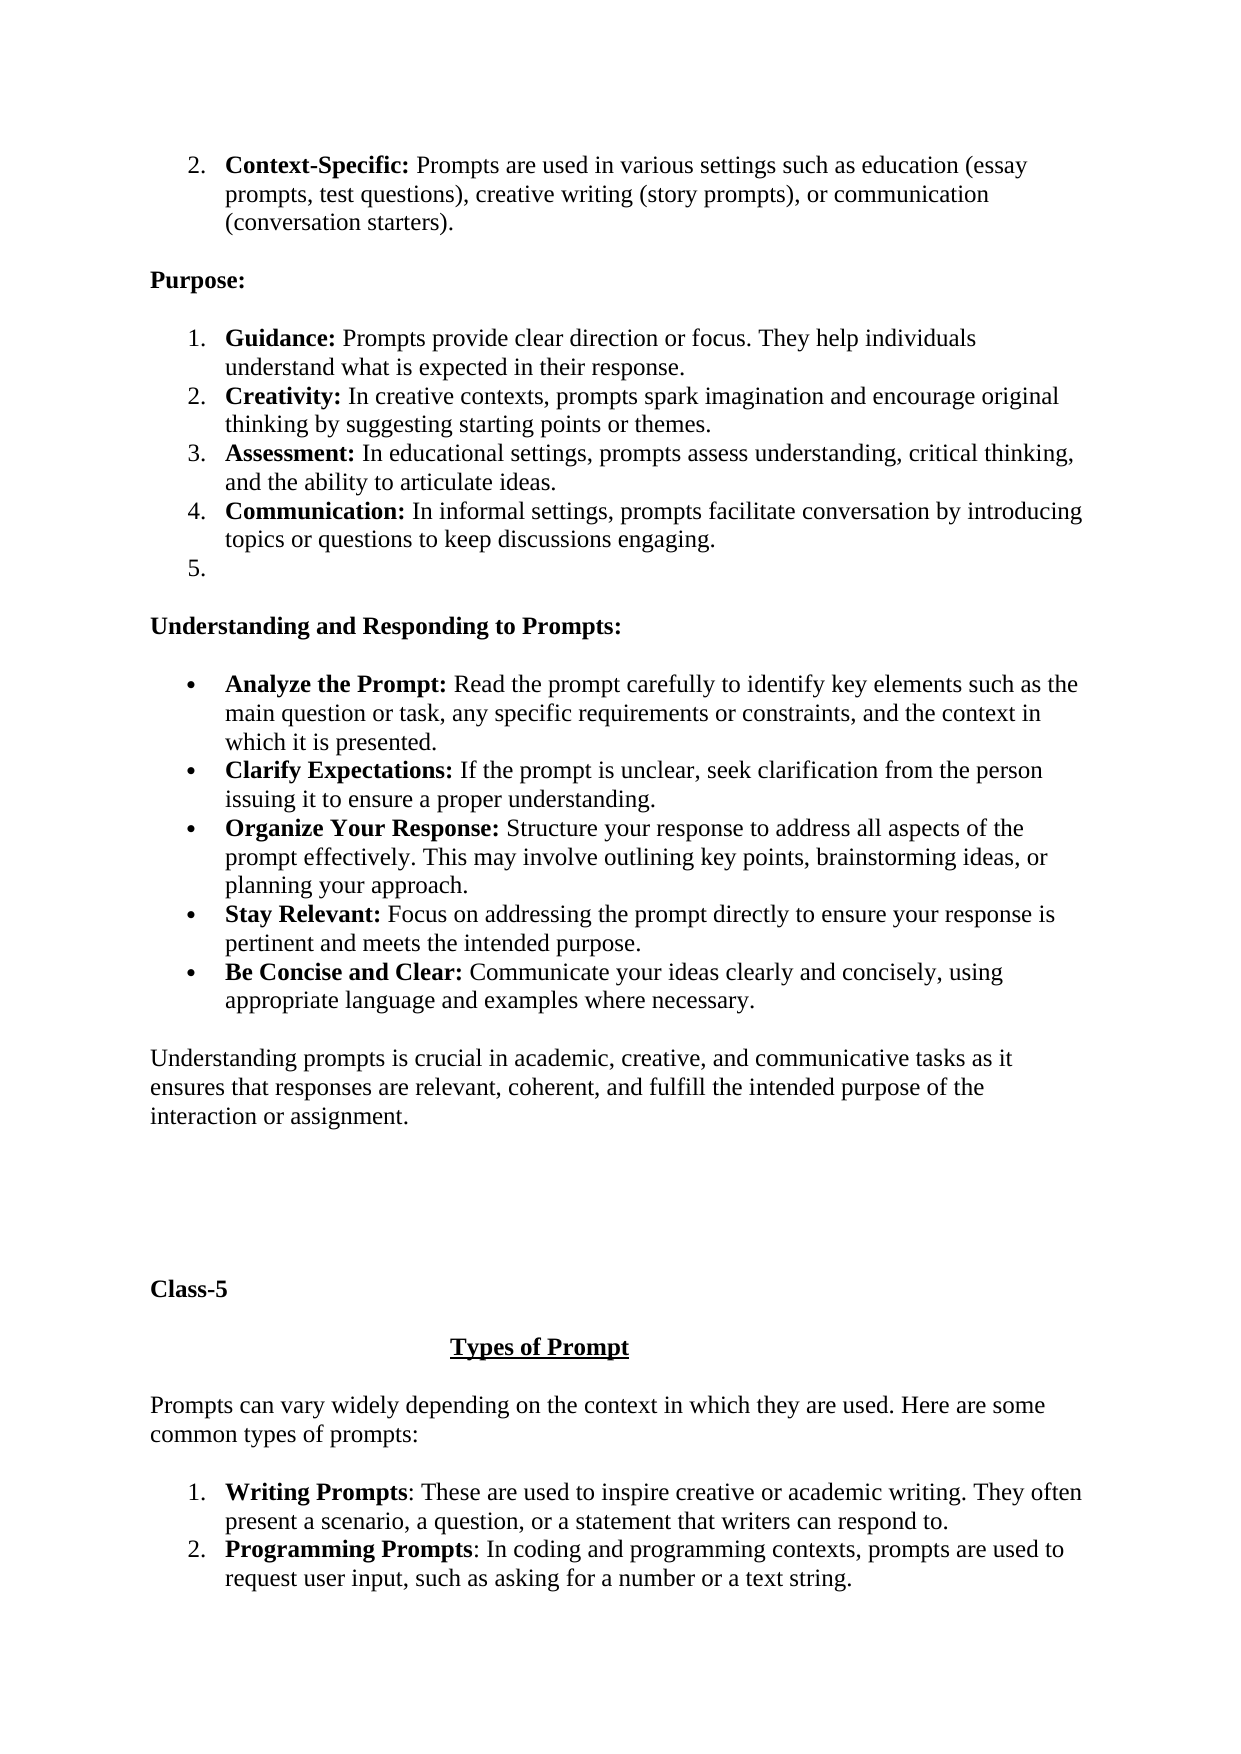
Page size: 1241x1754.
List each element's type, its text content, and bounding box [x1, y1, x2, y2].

list Guidance: Prompts provide clear direction or focus. They help individuals understand what is expected in their response. [187, 323, 1090, 381]
text Class-5 [150, 1274, 1090, 1303]
text Types of Prompt [150, 1332, 1090, 1361]
list Stay Relevant: Focus on addressing the prompt directly to ensure your response is pertinent and meets the intended purpose. [187, 899, 1090, 957]
list Assessment: In educational settings, prompts assess understanding, critical thinking, and the ability to articulate ideas. [187, 438, 1090, 496]
list Communication: In informal settings, prompts facilitate conversation by introducing topics or questions to keep discussions engaging. [187, 496, 1090, 553]
list Clarify Expectations: If the prompt is unclear, seek clarification from the person issuing it to ensure a proper understanding. [187, 755, 1090, 813]
list Analyze the Prompt: Read the prompt carefully to identify key elements such as the main question or task, any specific requirements or constraints, and the context in which it is presented. [187, 669, 1090, 755]
list Creativity: In creative contexts, prompts spark imagination and encourage original thinking by suggesting starting points or themes. [187, 381, 1090, 438]
list Context-Specific: Prompts are used in various settings such as education (essay prompts, test questions), creative writing (story prompts), or communication (conversation starters). [187, 150, 1090, 236]
list Programming Prompts: In coding and programming contexts, prompts are used to request user input, such as asking for a number or a text string. [187, 1534, 1090, 1592]
text Purpose: [150, 265, 1090, 294]
list Be Concise and Clear: Communicate your ideas clearly and concisely, using appropriate language and examples where necessary. [187, 957, 1090, 1014]
text Understanding prompts is crucial in academic, creative, and communicative tasks as it ensures that responses are relevant, coherent, and fulfill the intended purpose of the interaction or assignment. [150, 1043, 1090, 1129]
list Organize Your Response: Structure your response to address all aspects of the prompt effectively. This may involve outlining key points, brainstorming ideas, or planning your approach. [187, 813, 1090, 899]
list Writing Prompts: These are used to inspire creative or academic writing. They often present a scenario, a question, or a statement that writers can respond to. [187, 1477, 1090, 1534]
text Understanding and Responding to Prompts: [150, 611, 1090, 640]
text Prompts can vary widely depending on the context in which they are used. Here are some common types of prompts: [150, 1390, 1090, 1448]
